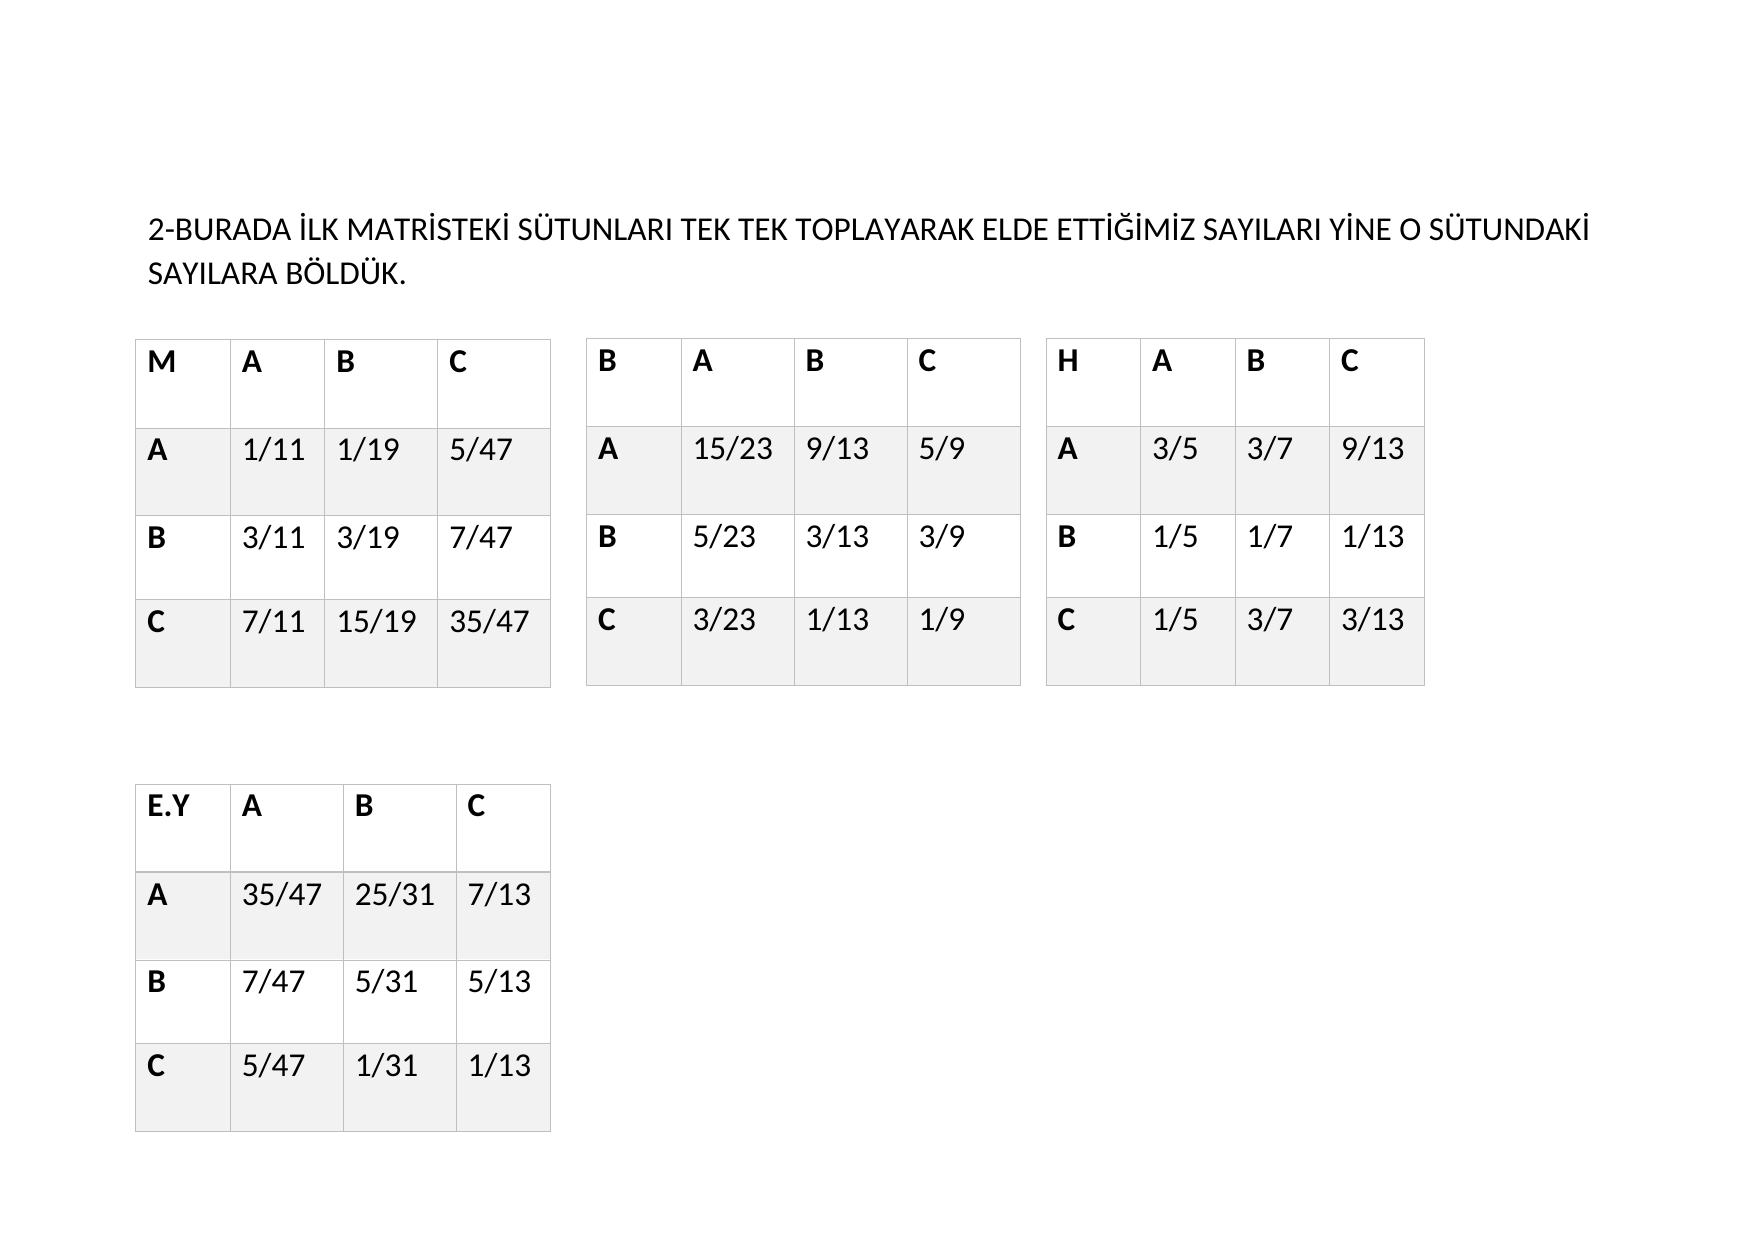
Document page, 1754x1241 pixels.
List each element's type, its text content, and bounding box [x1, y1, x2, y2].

table_cell 1/7 [1236, 515, 1329, 597]
table_cell 7/47 [231, 961, 343, 1043]
table_cell B [136, 516, 230, 598]
table_header C [1330, 339, 1424, 426]
table_cell 3/5 [1141, 427, 1235, 514]
table_cell 15/19 [325, 600, 437, 687]
table_header C [438, 340, 550, 427]
table_cell 3/19 [325, 516, 437, 598]
table_cell 1/5 [1141, 515, 1235, 597]
table_header B [344, 785, 456, 871]
table_cell 35/47 [438, 600, 550, 687]
table_header C [457, 785, 550, 871]
table_cell 5/31 [344, 961, 456, 1043]
table_cell 3/11 [231, 516, 324, 598]
table_cell 3/7 [1236, 427, 1329, 514]
table_cell 1/11 [231, 429, 324, 515]
table_header A [231, 785, 343, 871]
table_header M [136, 340, 230, 427]
table_cell A [1047, 427, 1140, 514]
table_cell C [1047, 598, 1140, 685]
table_cell 3/7 [1236, 598, 1329, 685]
table_cell C [136, 1044, 230, 1131]
table_cell 7/47 [438, 516, 550, 598]
table_cell 9/13 [1330, 427, 1424, 514]
table_header B [1236, 339, 1329, 426]
table_header A [1141, 339, 1235, 426]
table_cell 1/13 [1330, 515, 1424, 597]
table_header C [908, 339, 1020, 426]
table_cell C [136, 600, 230, 687]
table_cell B [587, 515, 681, 597]
table_cell 3/9 [908, 515, 1020, 597]
table_cell 1/19 [325, 429, 437, 515]
table_cell A [136, 429, 230, 515]
table_cell 9/13 [795, 427, 907, 514]
table_cell 25/31 [344, 873, 456, 959]
table_cell 5/13 [457, 961, 550, 1043]
table_cell 3/23 [682, 598, 794, 685]
table_cell 5/47 [231, 1044, 343, 1131]
table_cell 7/13 [457, 873, 550, 959]
table_header A [682, 339, 794, 426]
table_cell C [587, 598, 681, 685]
table_cell 1/9 [908, 598, 1020, 685]
table_cell 5/23 [682, 515, 794, 597]
table_cell 3/13 [795, 515, 907, 597]
table_header B [795, 339, 907, 426]
table_cell 1/31 [344, 1044, 456, 1131]
table_cell B [1047, 515, 1140, 597]
table_cell A [587, 427, 681, 514]
table_header B [587, 339, 681, 426]
table_cell 35/47 [231, 873, 343, 959]
table_cell 3/13 [1330, 598, 1424, 685]
table_header H [1047, 339, 1140, 426]
table_cell B [136, 961, 230, 1043]
table_header B [325, 340, 437, 427]
table_cell 15/23 [682, 427, 794, 514]
table_cell 1/5 [1141, 598, 1235, 685]
text 2-BURADA İLK MATRİSTEKİ SÜTUNLARI TEK TEK TOPLAYARAK ELDE ETTİĞİMİZ SAYILARI YİNE O SÜTUNDAKİ SAYILARA BÖLDÜK. [148, 208, 1606, 293]
table_cell A [136, 873, 230, 959]
table_cell 1/13 [457, 1044, 550, 1131]
table_cell 5/47 [438, 429, 550, 515]
table_header A [231, 340, 324, 427]
table_cell 7/11 [231, 600, 324, 687]
table_cell 5/9 [908, 427, 1020, 514]
table_header E.Y [136, 785, 230, 871]
table_cell 1/13 [795, 598, 907, 685]
